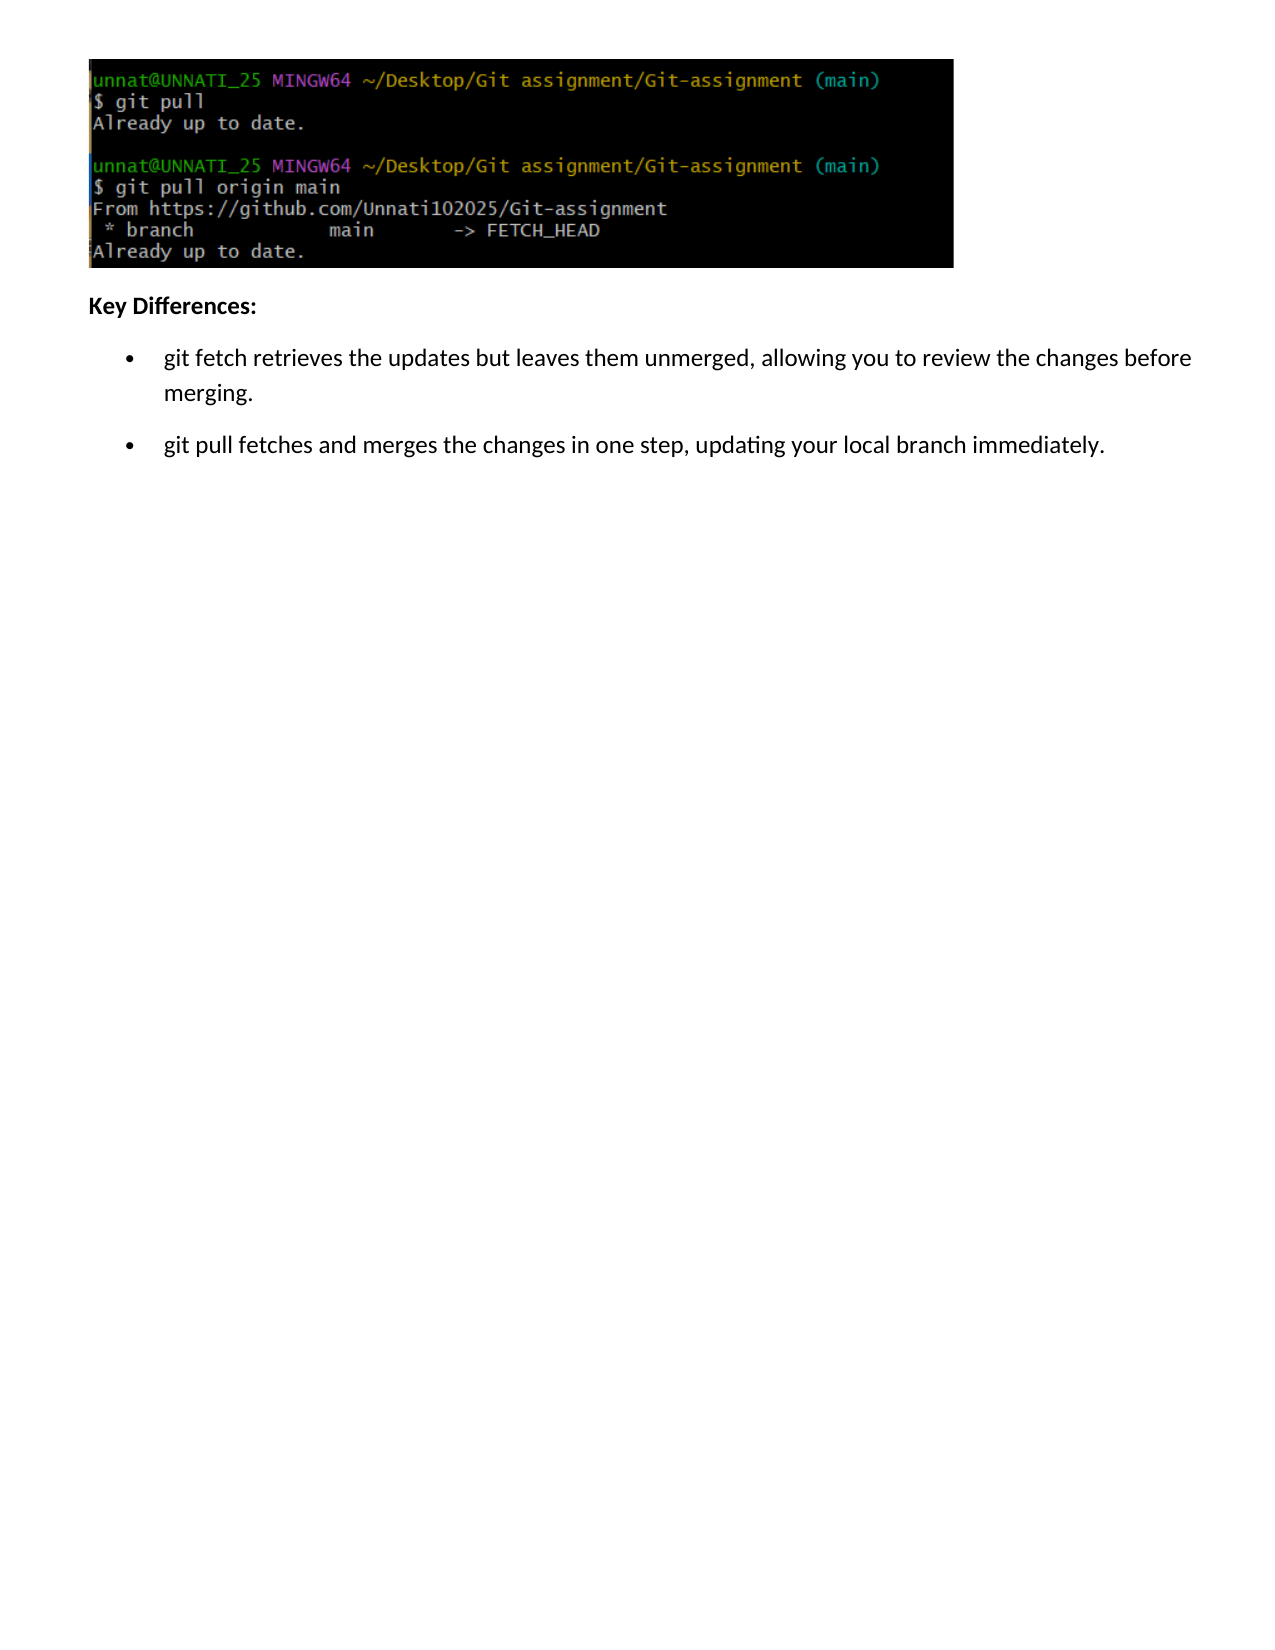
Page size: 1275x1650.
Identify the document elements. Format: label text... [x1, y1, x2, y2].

picture [88, 59, 954, 268]
text Key Differences: [89, 290, 1196, 320]
list git fetch retrieves the updates but leaves them unmerged, allowing you to review the changes before merging. [126, 342, 1196, 408]
list git pull fetches and merges the changes in one step, updating your local branch immediately. [126, 429, 1196, 460]
